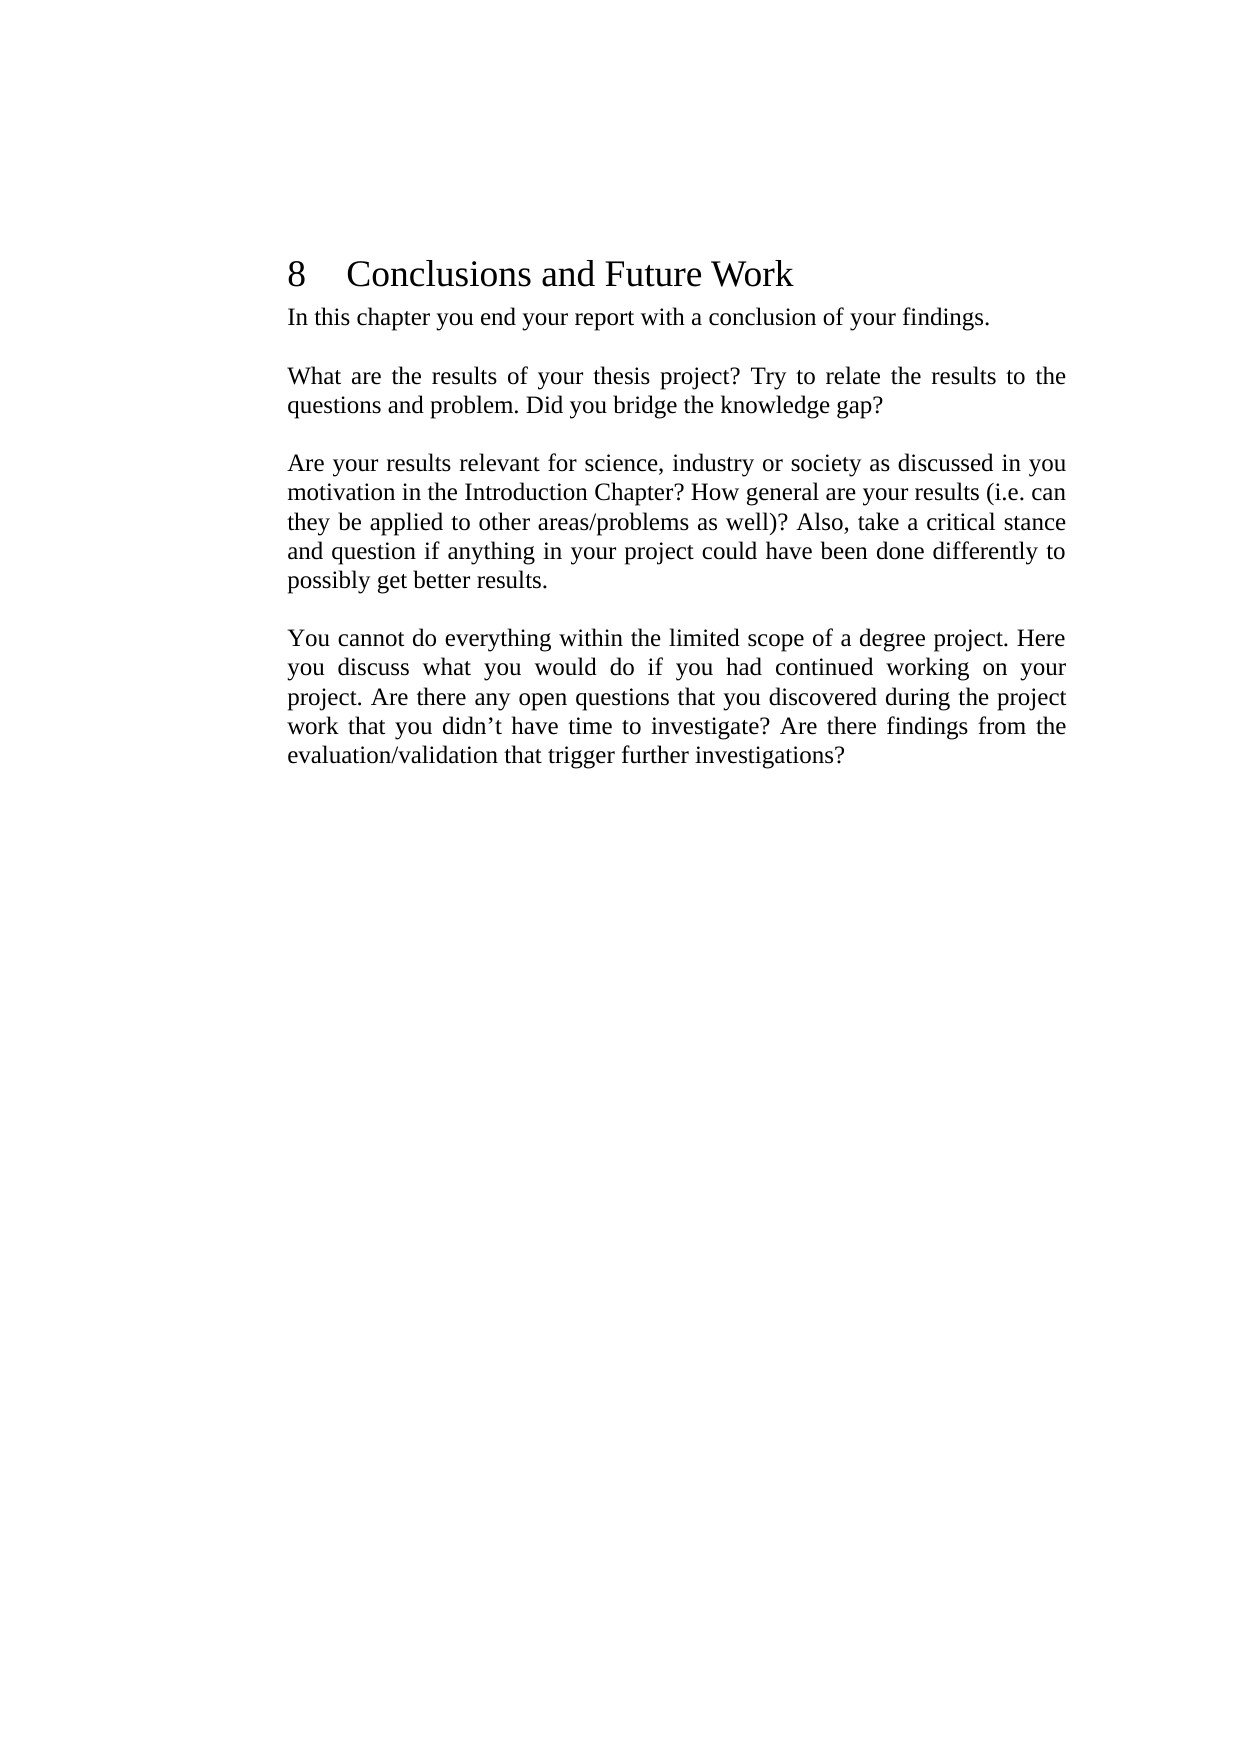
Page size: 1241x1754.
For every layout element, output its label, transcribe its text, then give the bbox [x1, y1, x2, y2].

text You cannot do everything within the limited scope of a degree project. Here you discuss what you would do if you had continued working on your project. Are there any open questions that you discovered during the project work that you didn’t have time to investigate? Are there findings from the evaluation/validation that trigger further investigations? [287, 623, 1067, 769]
subtitle 8 Conclusions and Future Work [287, 251, 1067, 294]
text What are the results of your thesis project? Try to relate the results to the questions and problem. Did you bridge the knowledge gap? [287, 361, 1067, 419]
text In this chapter you end your report with a conclusion of your findings. [287, 302, 1067, 332]
text Are your results relevant for science, industry or society as discussed in you motivation in the Introduction Chapter? How general are your results (i.e. can they be applied to other areas/problems as well)? Also, take a critical stance and question if anything in your project could have been done differently to possibly get better results. [287, 448, 1067, 594]
